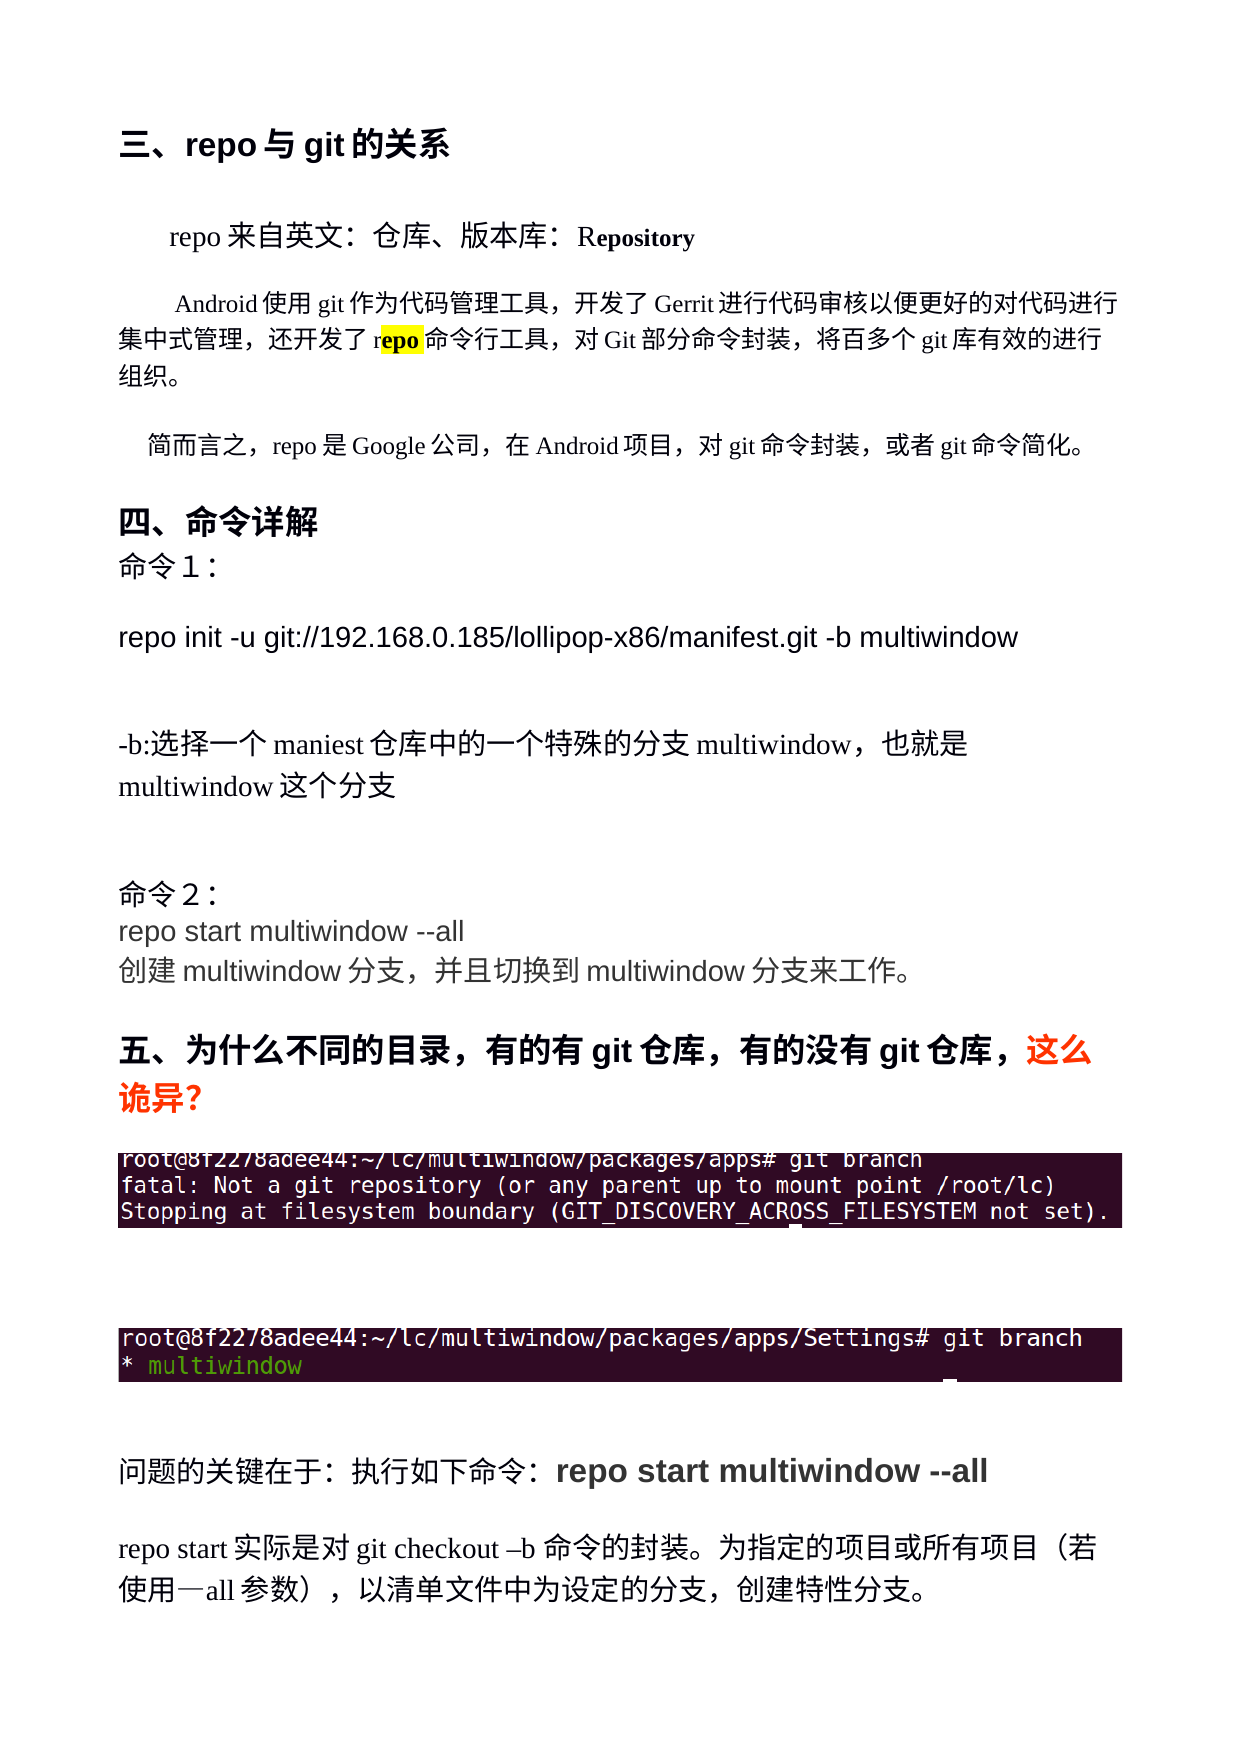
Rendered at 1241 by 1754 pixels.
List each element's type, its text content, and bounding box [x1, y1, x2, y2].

text 命令１： [118, 544, 1122, 586]
text 命令２： [118, 872, 1122, 914]
text 五、为什么不同的目录，有的有git仓库，有的没有git仓库，这么诡异？ [118, 1023, 1122, 1120]
text 简而言之，repo是Google公司，在Android项目，对git命令封装，或者git命令简化。 [118, 426, 1122, 462]
text repo来自英文：仓库、版本库：Repository [118, 212, 1122, 255]
text repo start multiwindow --all [118, 914, 1122, 948]
text repo init -u git://192.168.0.185/lollipop-x86/manifest.git -b multiwindow [118, 619, 1122, 653]
text 问题的关键在于：执行如下命令：repo start multiwindow --all [118, 1449, 1122, 1491]
subtitle 三、repo与git的关系 [118, 118, 1122, 166]
text repo start实际是对git checkout –b 命令的封装。为指定的项目或所有项目（若使用—all参数），以清单文件中为设定的分支，创建特性分支。 [118, 1524, 1122, 1609]
text Android使用git作为代码管理工具，开发了Gerrit进行代码审核以便更好的对代码进行集中式管理，还开发了repo命令行工具，对Git部分命令封装，将百多个git库有效的进行组织。 [118, 283, 1122, 392]
text -b:选择一个maniest仓库中的一个特殊的分支multiwindow，也就是multiwindow这个分支 [118, 720, 1122, 805]
text 创建multiwindow分支，并且切换到multiwindow分支来工作。 [118, 948, 1122, 990]
picture [118, 1153, 1123, 1228]
text 四、命令详解 [118, 496, 1122, 544]
picture [118, 1328, 1123, 1382]
